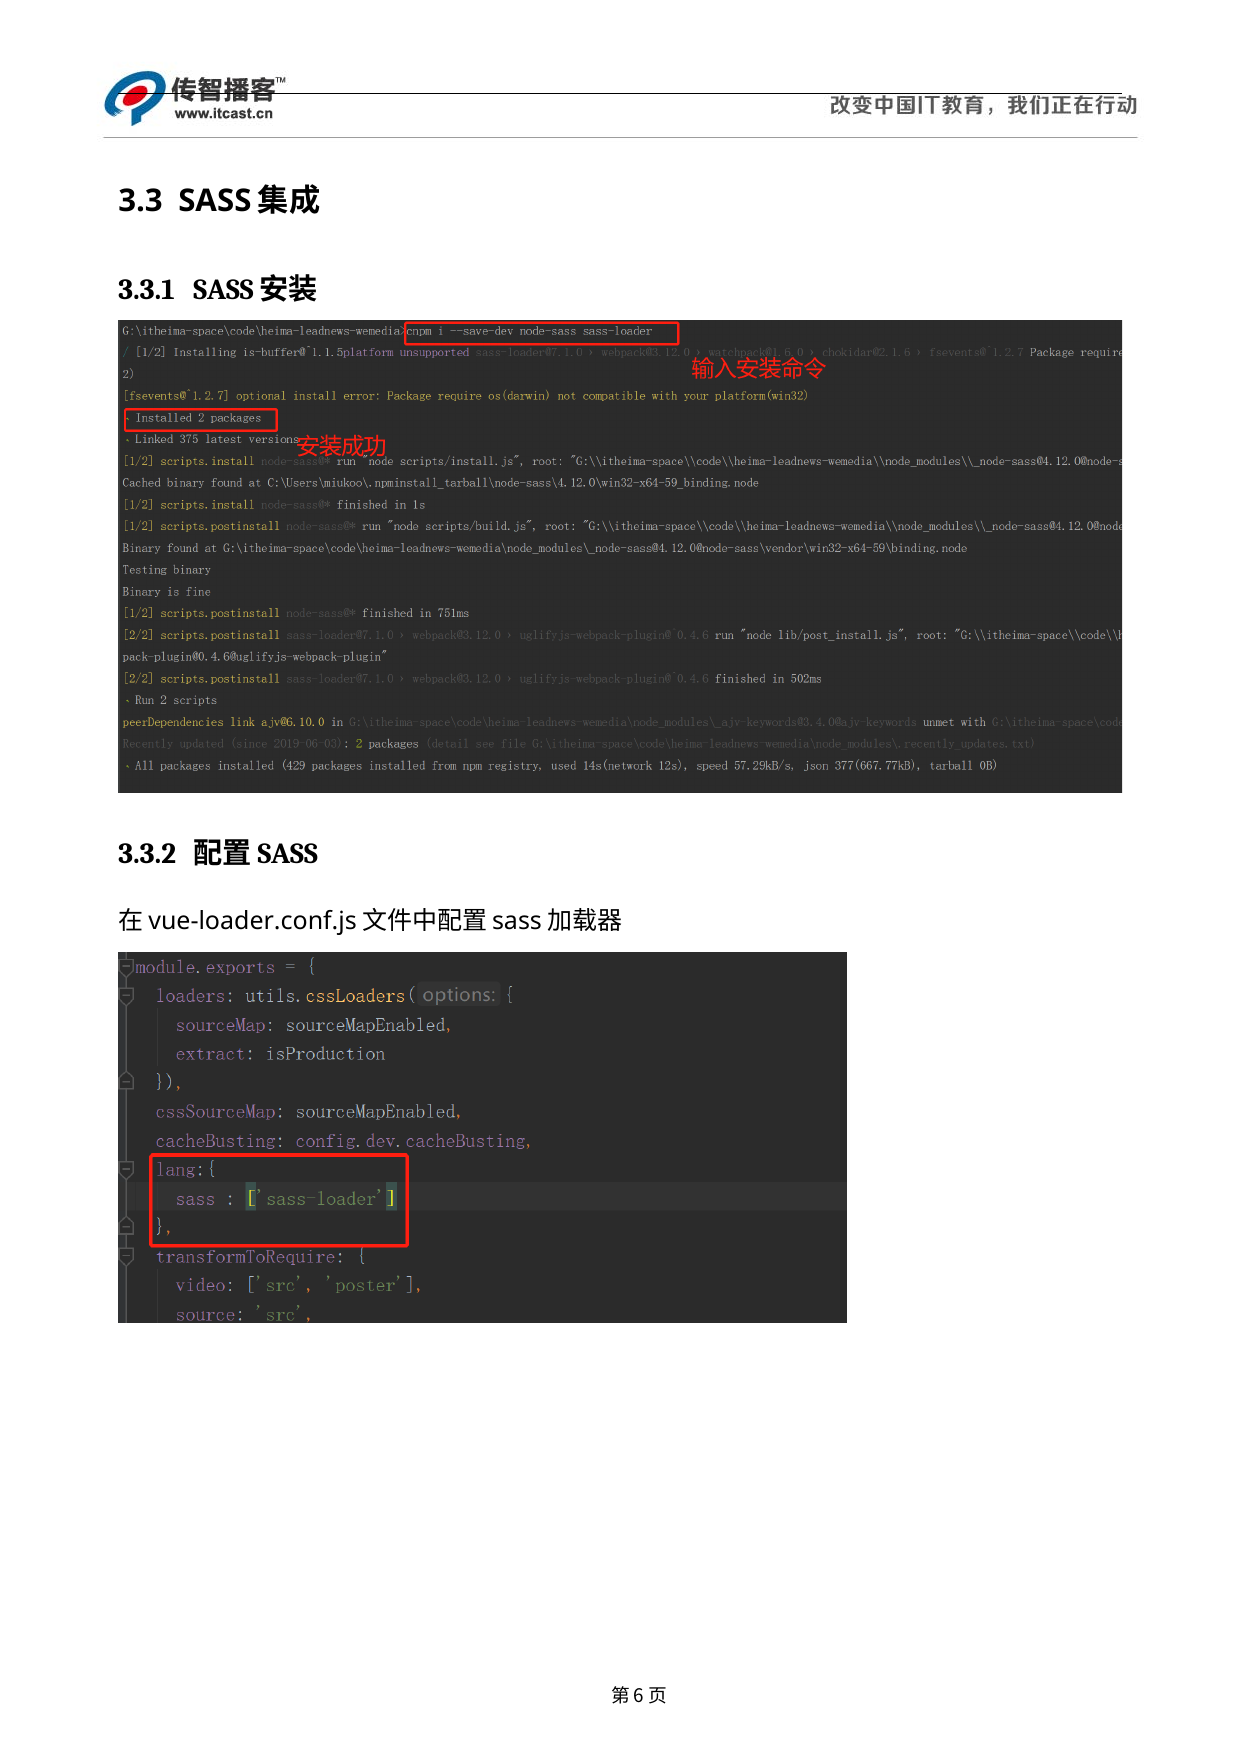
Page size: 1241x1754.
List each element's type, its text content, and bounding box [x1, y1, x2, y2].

picture [118, 320, 1123, 793]
subtitle SASS安装 [118, 253, 1122, 320]
subtitle SASS集成 [118, 164, 1122, 232]
picture [118, 952, 847, 1323]
subtitle 配置SASS [118, 817, 1122, 885]
picture [1, 0, 1239, 146]
